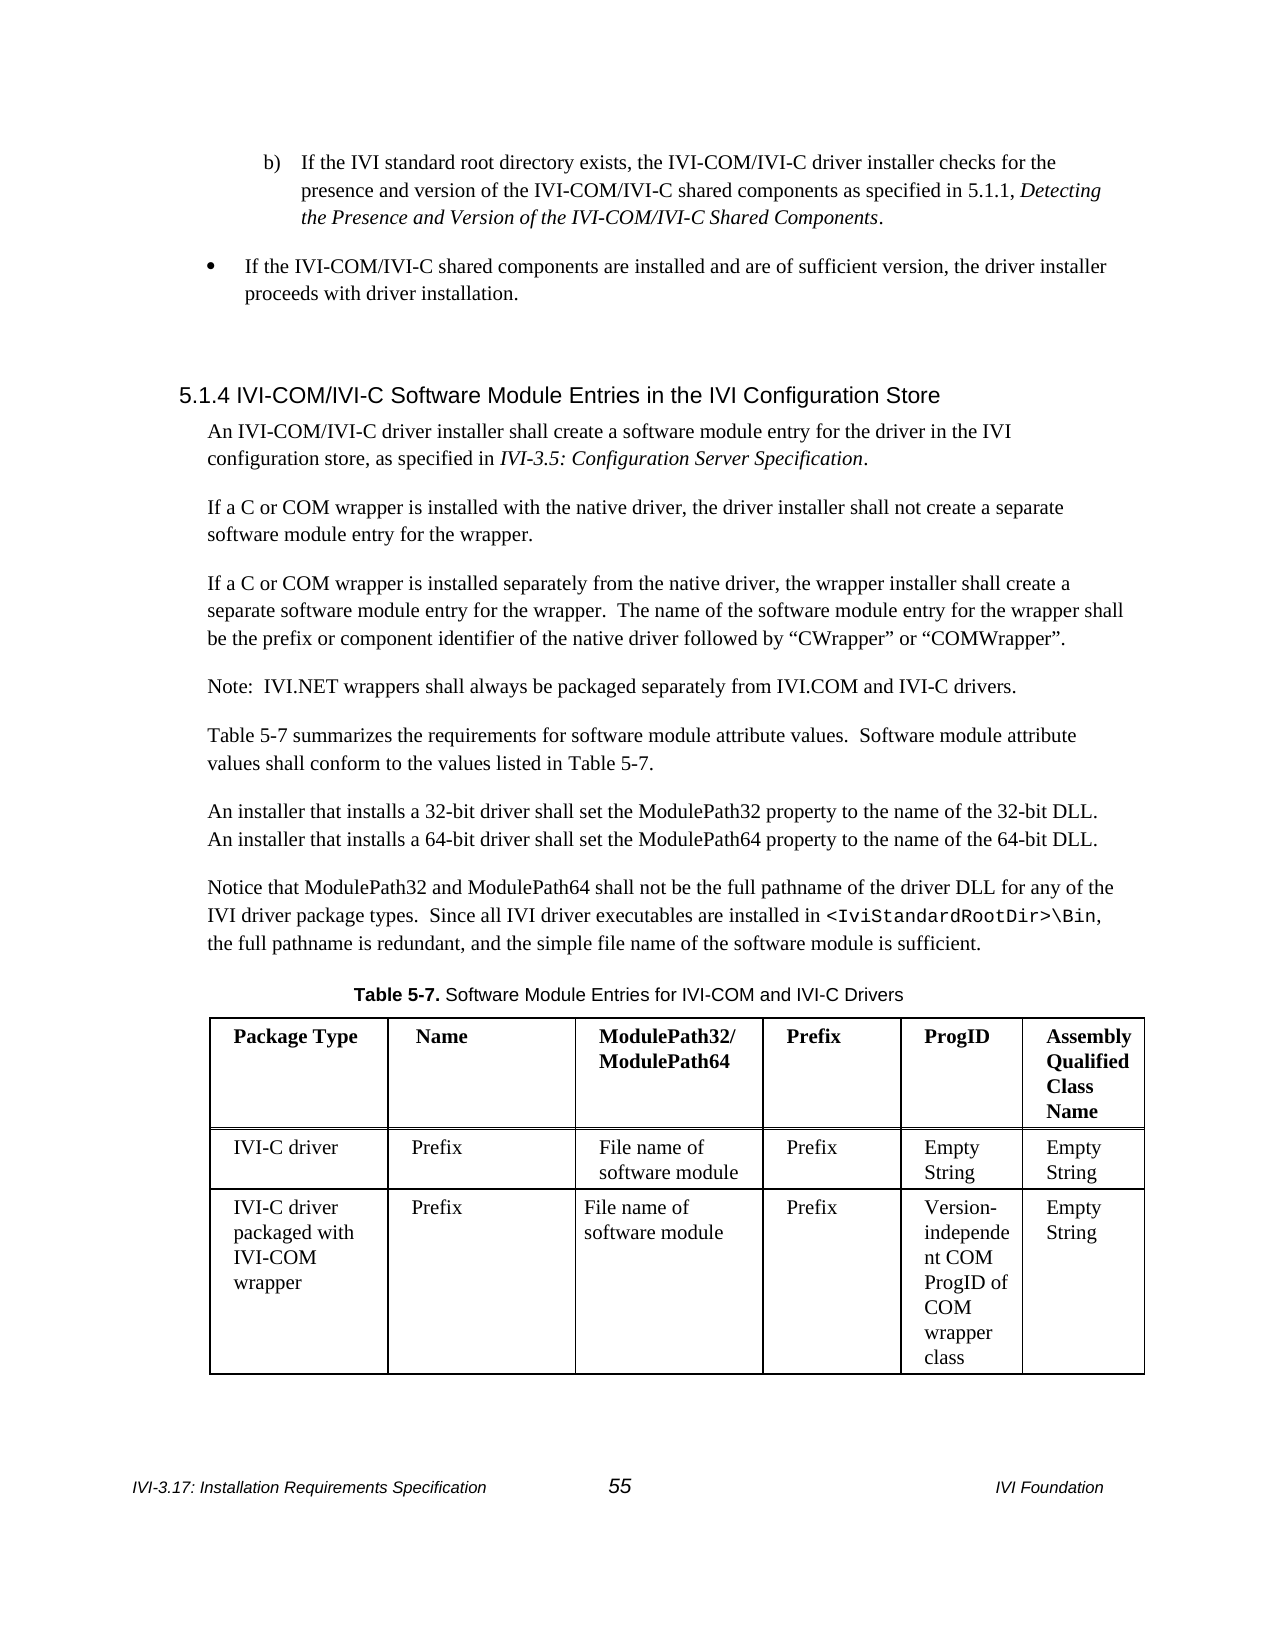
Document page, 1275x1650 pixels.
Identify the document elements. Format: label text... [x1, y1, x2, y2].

table_cell File name of software module [576, 1130, 762, 1188]
table_header Package Type [211, 1019, 387, 1127]
text If a C or COM wrapper is installed separately from the native driver, the wrapper installer shall create a separate software module entry for the wrapper. The name of the software module entry for the wrapper shall be the prefix or component identifier of the native driver followed by “CWrapper” or “COMWrapper”. [207, 571, 1125, 650]
table_header ProgID [902, 1019, 1022, 1127]
table_cell IVI-C driver [211, 1130, 387, 1188]
list If the IVI-COM/IVI-C shared components are installed and are of sufficient version, the driver installer proceeds with driver installation. [207, 254, 1125, 305]
text Notice that ModulePath32 and ModulePath64 shall not be the full pathname of the driver DLL for any of the IVI driver package types. Since all IVI driver executables are installed in <IviStandardRootDir>\Bin, the full pathname is redundant, and the simple file name of the software module is sufficient. [207, 875, 1125, 955]
table_header ModulePath32/ModulePath64 [576, 1019, 762, 1127]
table_cell Empty String [902, 1130, 1022, 1188]
table_cell Empty String [1023, 1190, 1144, 1373]
text Note: IVI.NET wrappers shall always be packaged separately from IVI.COM and IVI-C drivers. [207, 674, 1125, 698]
table_header Name [389, 1019, 575, 1127]
table_cell Prefix [764, 1130, 900, 1188]
text If a C or COM wrapper is installed with the native driver, the driver installer shall not create a separate software module entry for the wrapper. [207, 495, 1125, 546]
table_cell Empty String [1023, 1130, 1144, 1188]
table_cell Prefix [389, 1130, 575, 1188]
table_header Assembly Qualified Class Name [1023, 1019, 1144, 1127]
table_cell IVI-C driver packaged with IVI-COM wrapper [211, 1190, 387, 1373]
table_header Prefix [764, 1019, 900, 1127]
subtitle IVI-COM/IVI-C Software Module Entries in the IVI Configuration Store [179, 382, 1125, 409]
text An installer that installs a 32-bit driver shall set the ModulePath32 property to the name of the 32-bit DLL. An installer that installs a 64-bit driver shall set the ModulePath64 property to the name of the 64-bit DLL. [207, 799, 1125, 851]
table_cell File name of software module [576, 1190, 762, 1373]
table_cell Prefix [389, 1190, 575, 1373]
text An IVI-COM/IVI-C driver installer shall create a software module entry for the driver in the IVI configuration store, as specified in IVI-3.5: Configuration Server Specification. [207, 419, 1125, 470]
table_cell Prefix [764, 1190, 900, 1373]
table_cell Version- independent COM ProgID of COM wrapper class [902, 1190, 1022, 1373]
